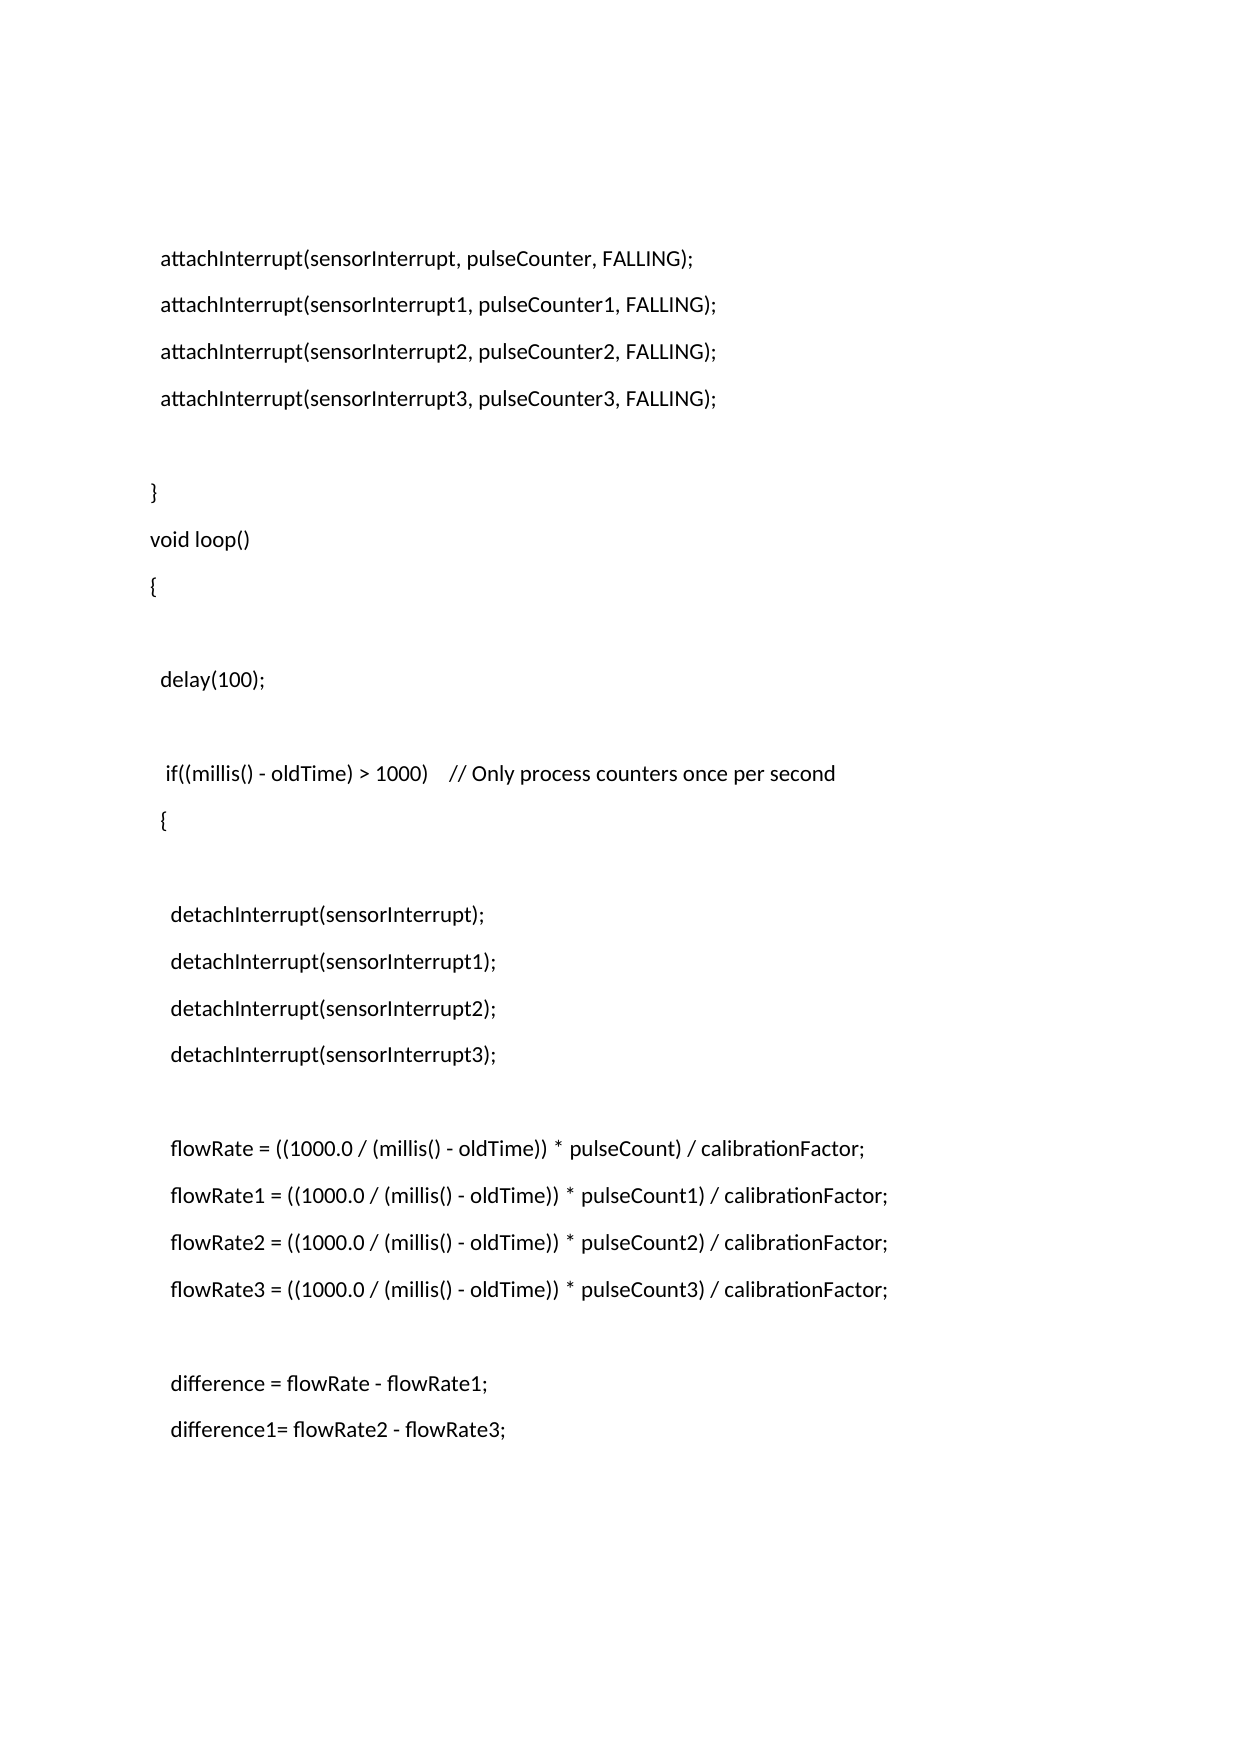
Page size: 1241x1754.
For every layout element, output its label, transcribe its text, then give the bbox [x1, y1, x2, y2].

text delay(100); [150, 666, 1090, 694]
text void loop() [150, 525, 1090, 553]
text } [150, 478, 1090, 506]
text if((millis() - oldTime) > 1000) // Only process counters once per second [150, 759, 1090, 787]
text attachInterrupt(sensorInterrupt3, pulseCounter3, FALLING); [150, 384, 1090, 412]
text { [150, 572, 1090, 600]
text attachInterrupt(sensorInterrupt, pulseCounter, FALLING); [150, 244, 1090, 272]
text detachInterrupt(sensorInterrupt3); [150, 1041, 1090, 1069]
text difference1= flowRate2 - flowRate3; [150, 1416, 1090, 1444]
text flowRate = ((1000.0 / (millis() - oldTime)) * pulseCount) / calibrationFactor; [150, 1134, 1090, 1162]
text detachInterrupt(sensorInterrupt1); [150, 947, 1090, 975]
text { [150, 806, 1090, 834]
text detachInterrupt(sensorInterrupt); [150, 900, 1090, 928]
text flowRate3 = ((1000.0 / (millis() - oldTime)) * pulseCount3) / calibrationFactor; [150, 1275, 1090, 1303]
text difference = flowRate - flowRate1; [150, 1369, 1090, 1397]
text detachInterrupt(sensorInterrupt2); [150, 994, 1090, 1022]
text flowRate2 = ((1000.0 / (millis() - oldTime)) * pulseCount2) / calibrationFactor; [150, 1228, 1090, 1256]
text attachInterrupt(sensorInterrupt1, pulseCounter1, FALLING); [150, 291, 1090, 319]
text flowRate1 = ((1000.0 / (millis() - oldTime)) * pulseCount1) / calibrationFactor; [150, 1181, 1090, 1209]
text attachInterrupt(sensorInterrupt2, pulseCounter2, FALLING); [150, 337, 1090, 366]
